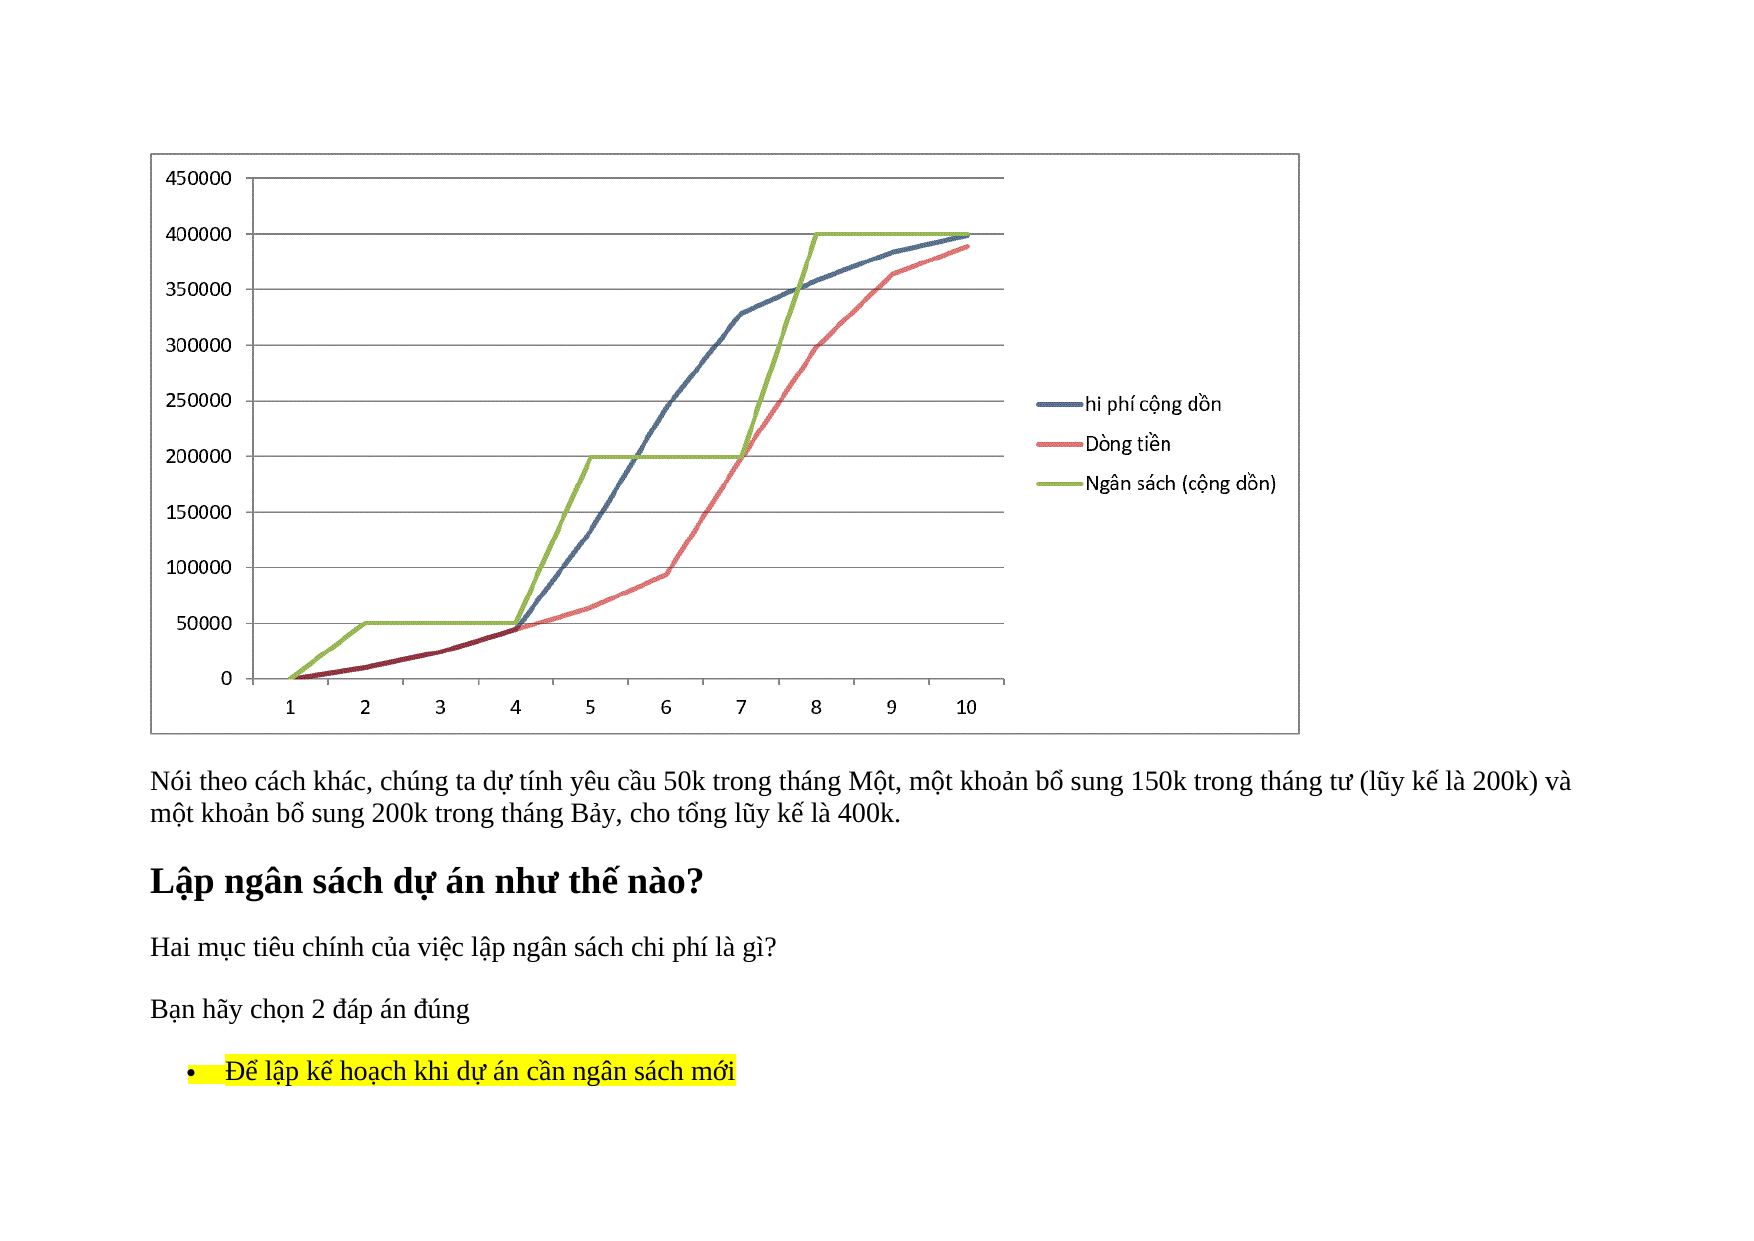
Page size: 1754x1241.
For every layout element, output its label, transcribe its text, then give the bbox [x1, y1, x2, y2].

picture [150, 150, 1303, 735]
subtitle Lập ngân sách dự án như thế nào? [150, 858, 1604, 901]
text Bạn hãy chọn 2 đáp án đúng [150, 992, 1604, 1024]
list Để lập kế hoạch khi dự án cần ngân sách mới [187, 1053, 1604, 1086]
title Hai mục tiêu chính của việc lập ngân sách chi phí là gì? [150, 930, 1604, 963]
text Nói theo cách khác, chúng ta dự tính yêu cầu 50k trong tháng Một, một khoản bổ sung 150k trong tháng tư (lũy kế là 200k) và một khoản bổ sung 200k trong tháng Bảy, cho tổng lũy kế là 400k. [150, 764, 1604, 829]
